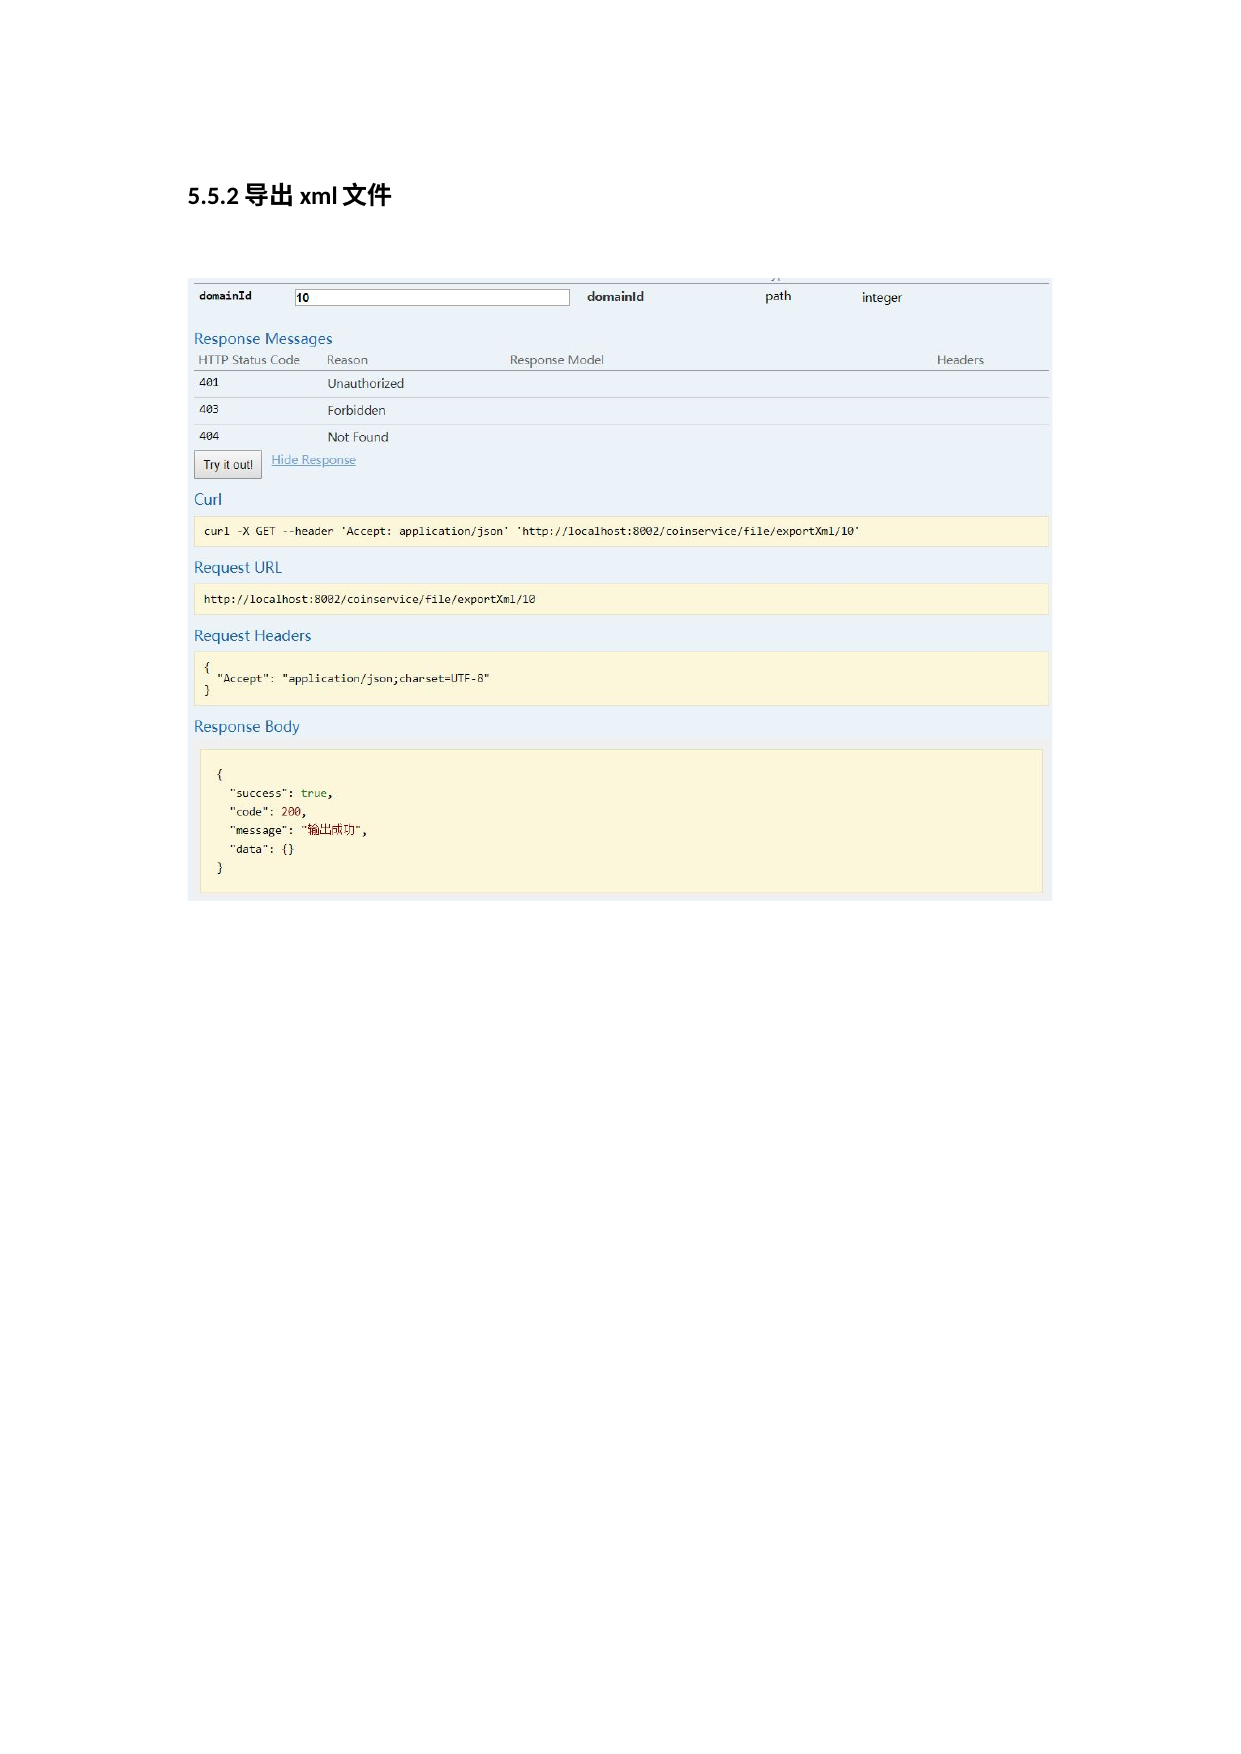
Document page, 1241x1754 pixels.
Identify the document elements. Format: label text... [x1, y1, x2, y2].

subtitle 5.5.2 导出xml文件 [187, 162, 1053, 227]
picture [187, 278, 1053, 901]
